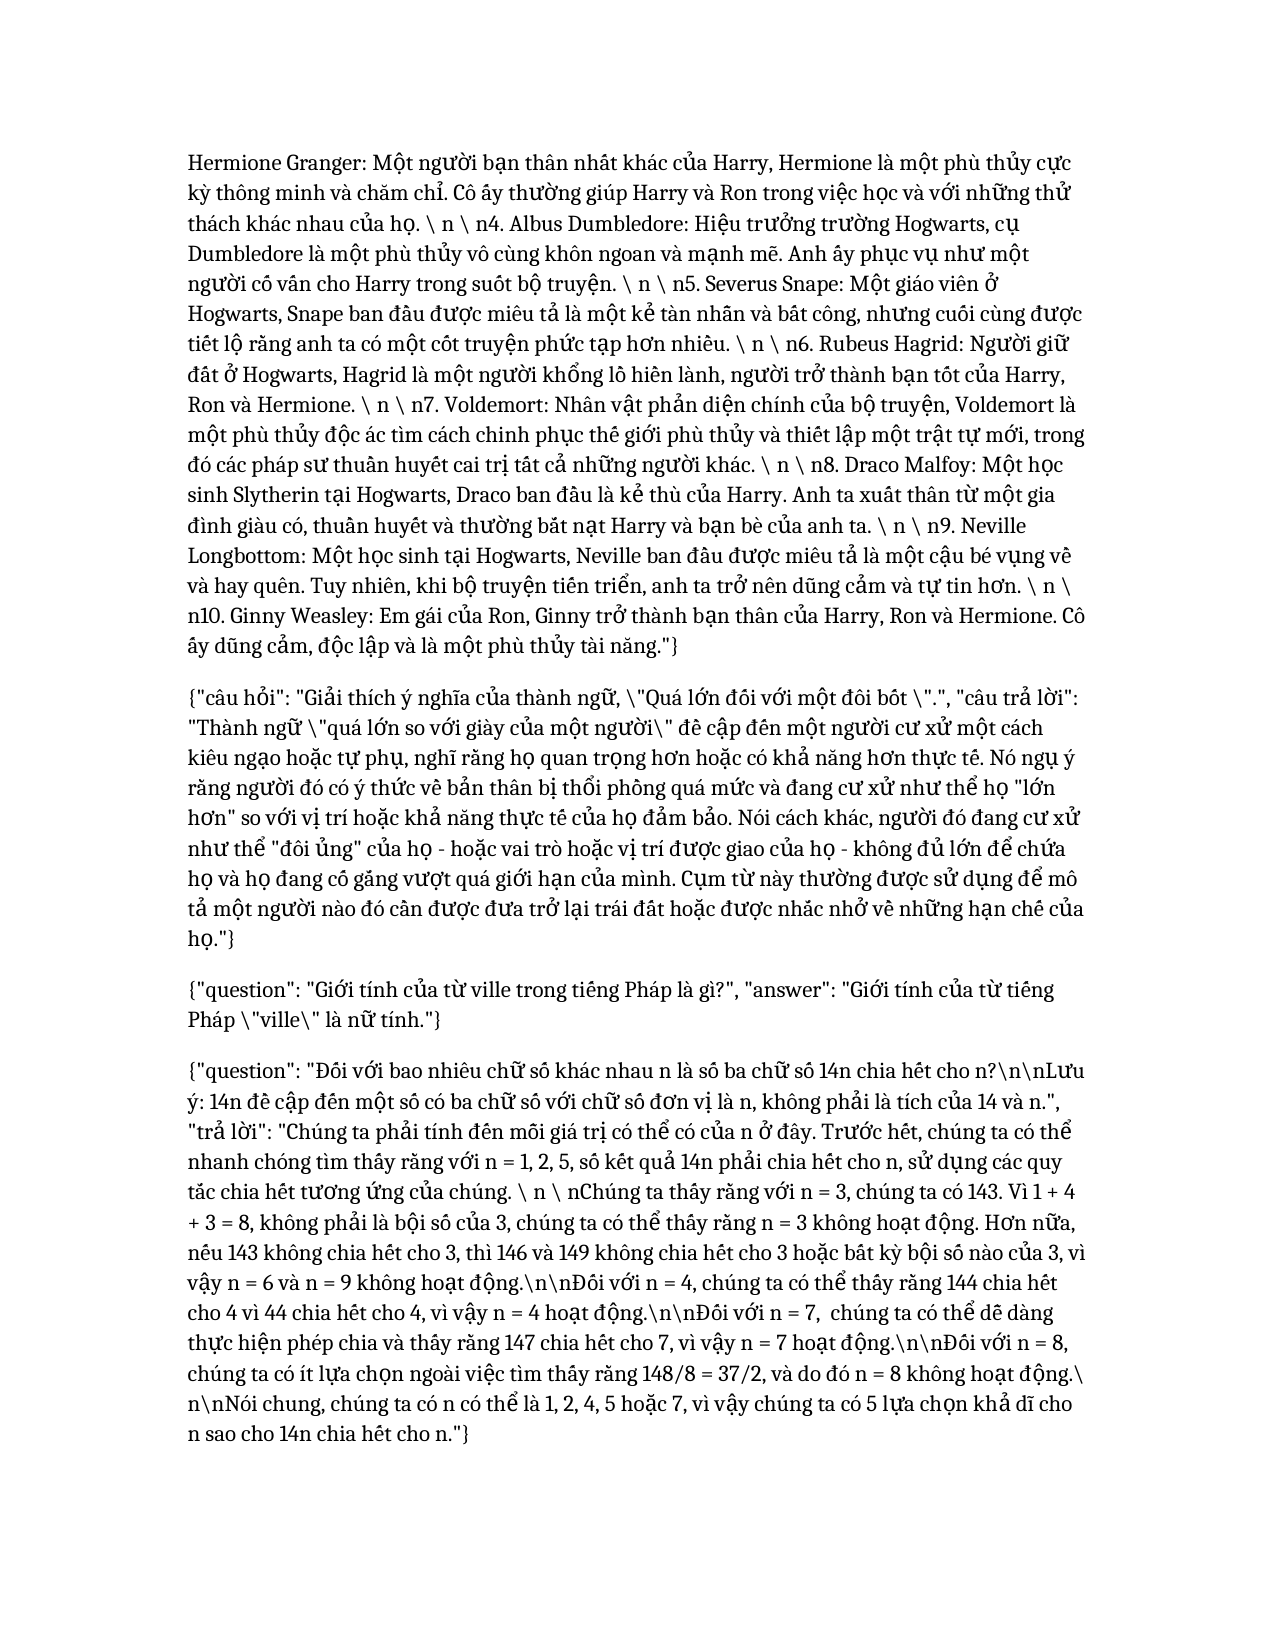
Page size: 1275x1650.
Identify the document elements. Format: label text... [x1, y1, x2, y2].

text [187, 150, 1087, 660]
text {"câu hỏi": "Giải thích ý nghĩa của thành ngữ, \"Quá lớn đối với một đôi bốt \".", "câu trả lời": "Thành ngữ \"quá lớn so với giày của một người\" đề cập đến một người cư xử một cách kiêu ngạo hoặc tự phụ, nghĩ rằng họ quan trọng hơn hoặc có khả năng hơn thực tế. Nó ngụ ý rằng người đó có ý thức về bản thân bị thổi phồng quá mức và đang cư xử như thể họ "lớn hơn" so với vị trí hoặc khả năng thực tế của họ đảm bảo. Nói cách khác, người đó đang cư xử như thể "đôi ủng" của họ - hoặc vai trò hoặc vị trí được giao của họ - không đủ lớn để chứa họ và họ đang cố gắng vượt quá giới hạn của mình. Cụm từ này thường được sử dụng để mô tả một người nào đó cần được đưa trở lại trái đất hoặc được nhắc nhở về những hạn chế của họ."} [187, 684, 1087, 952]
text {"question": "Giới tính của từ ville trong tiếng Pháp là gì?", "answer": "Giới tính của từ tiếng Pháp \"ville\" là nữ tính."} [187, 977, 1087, 1034]
text {"question": "Đối với bao nhiêu chữ số khác nhau n là số ba chữ số 14n chia hết cho n?\n\nLưu ý: 14n đề cập đến một số có ba chữ số với chữ số đơn vị là n, không phải là tích của 14 và n.", "trả lời": "Chúng ta phải tính đến mỗi giá trị có thể có của n ở đây. Trước hết, chúng ta có thể nhanh chóng tìm thấy rằng với n = 1, 2, 5, số kết quả 14n phải chia hết cho n, sử dụng các quy tắc chia hết tương ứng của chúng. \ n \ nChúng ta thấy rằng với n = 3, chúng ta có 143. Vì 1 + 4 + 3 = 8, không phải là bội số của 3, chúng ta có thể thấy rằng n = 3 không hoạt động. Hơn nữa, nếu 143 không chia hết cho 3, thì 146 và 149 không chia hết cho 3 hoặc bất kỳ bội số nào của 3, vì vậy n = 6 và n = 9 không hoạt động.\n\nĐối với n = 4, chúng ta có thể thấy rằng 144 chia hết cho 4 vì 44 chia hết cho 4, vì vậy n = 4 hoạt động.\n\nĐối với n = 7, chúng ta có thể dễ dàng thực hiện phép chia và thấy rằng 147 chia hết cho 7, vì vậy n = 7 hoạt động.\n\nĐối với n = 8, chúng ta có ít lựa chọn ngoài việc tìm thấy rằng 148/8 = 37/2, và do đó n = 8 không hoạt động.\n\nNói chung, chúng ta có n có thể là 1, 2, 4, 5 hoặc 7, vì vậy chúng ta có 5 lựa chọn khả dĩ cho n sao cho 14n chia hết cho n."} [187, 1058, 1087, 1447]
